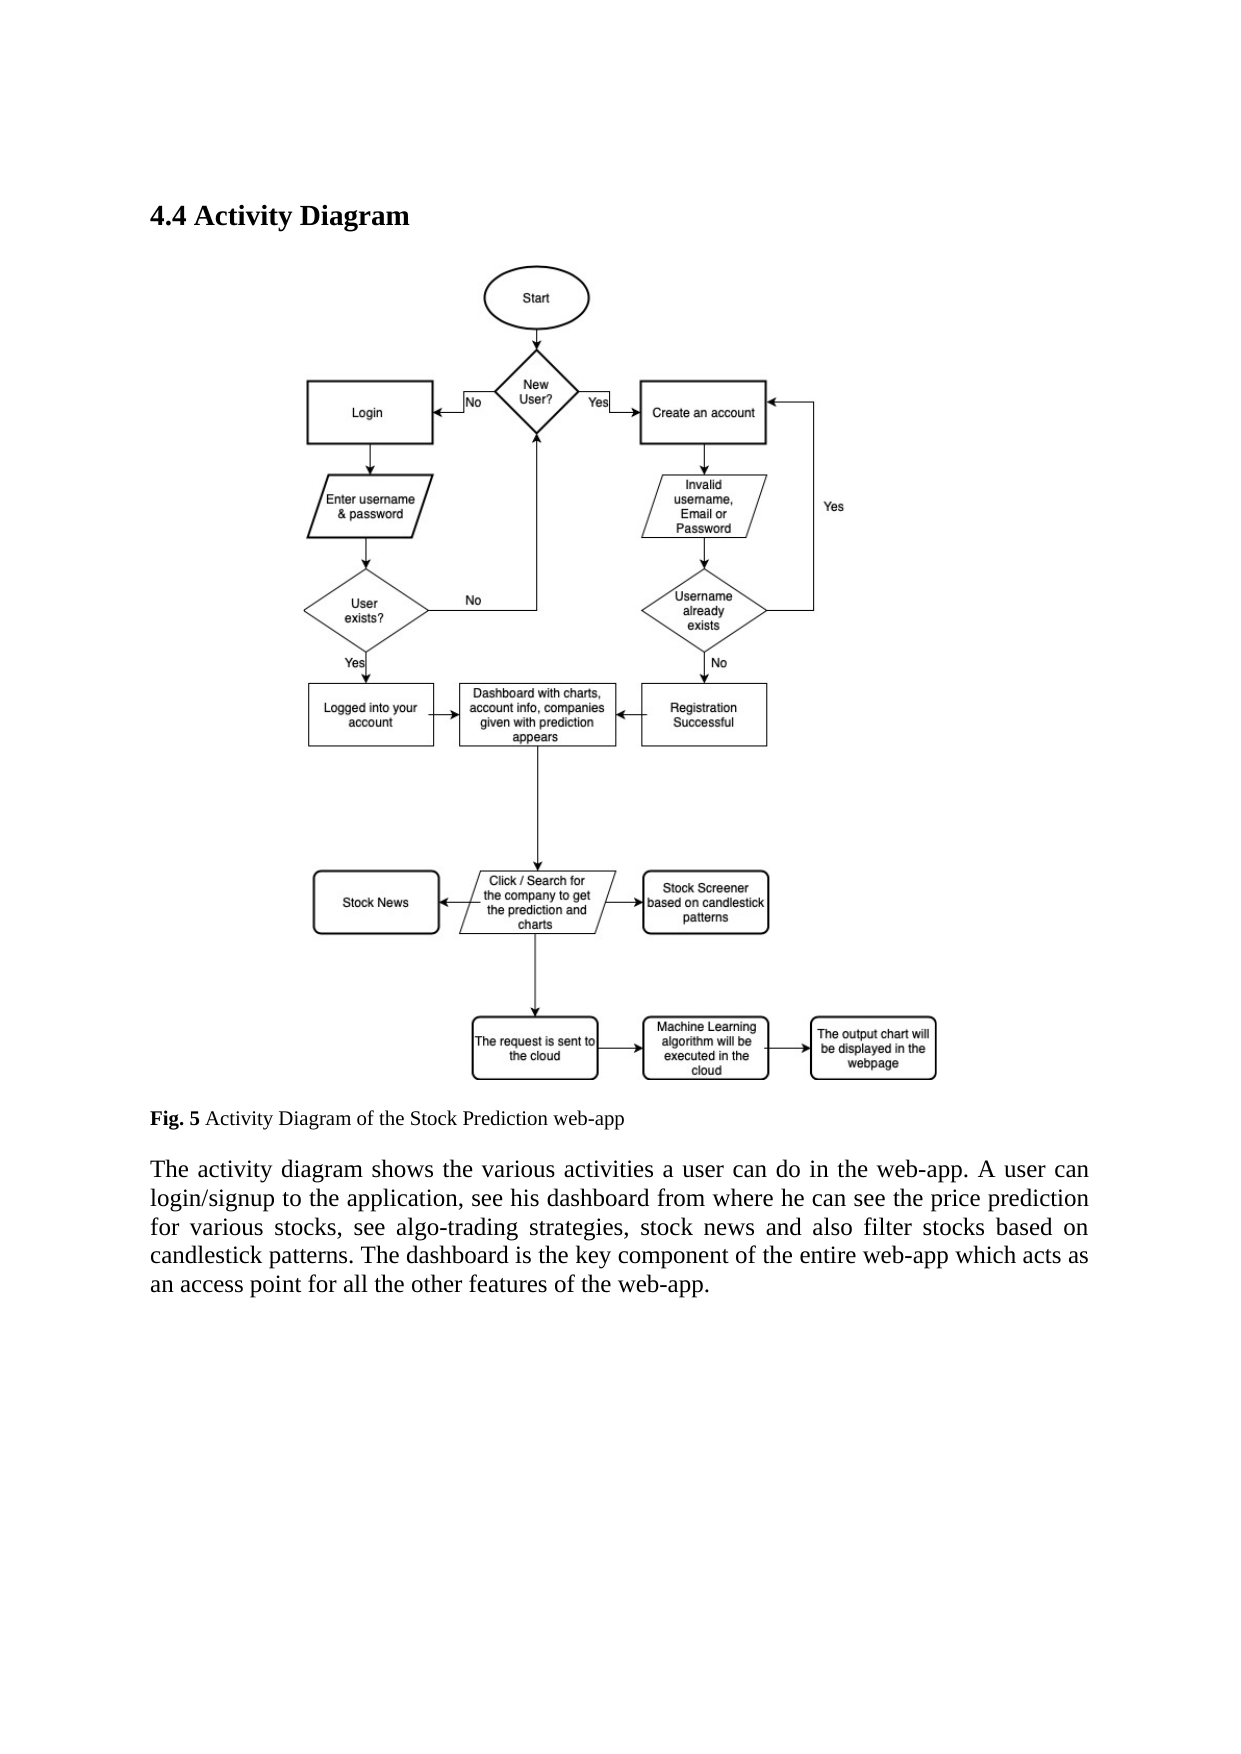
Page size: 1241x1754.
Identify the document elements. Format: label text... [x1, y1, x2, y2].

picture [303, 265, 937, 1080]
text 4.4 Activity Diagram [150, 198, 1090, 232]
text The activity diagram shows the various activities a user can do in the web-app. A user can login/signup to the application, see his dashboard from where he can see the price prediction for various stocks, see algo-trading strategies, stock news and also filter stocks based on candlestick patterns. The dashboard is the key component of the entire web-app which acts as an access point for all the other features of the web-app. [150, 1154, 1090, 1298]
text Fig. 5 Activity Diagram of the Stock Prediction web-app [150, 1106, 1090, 1130]
